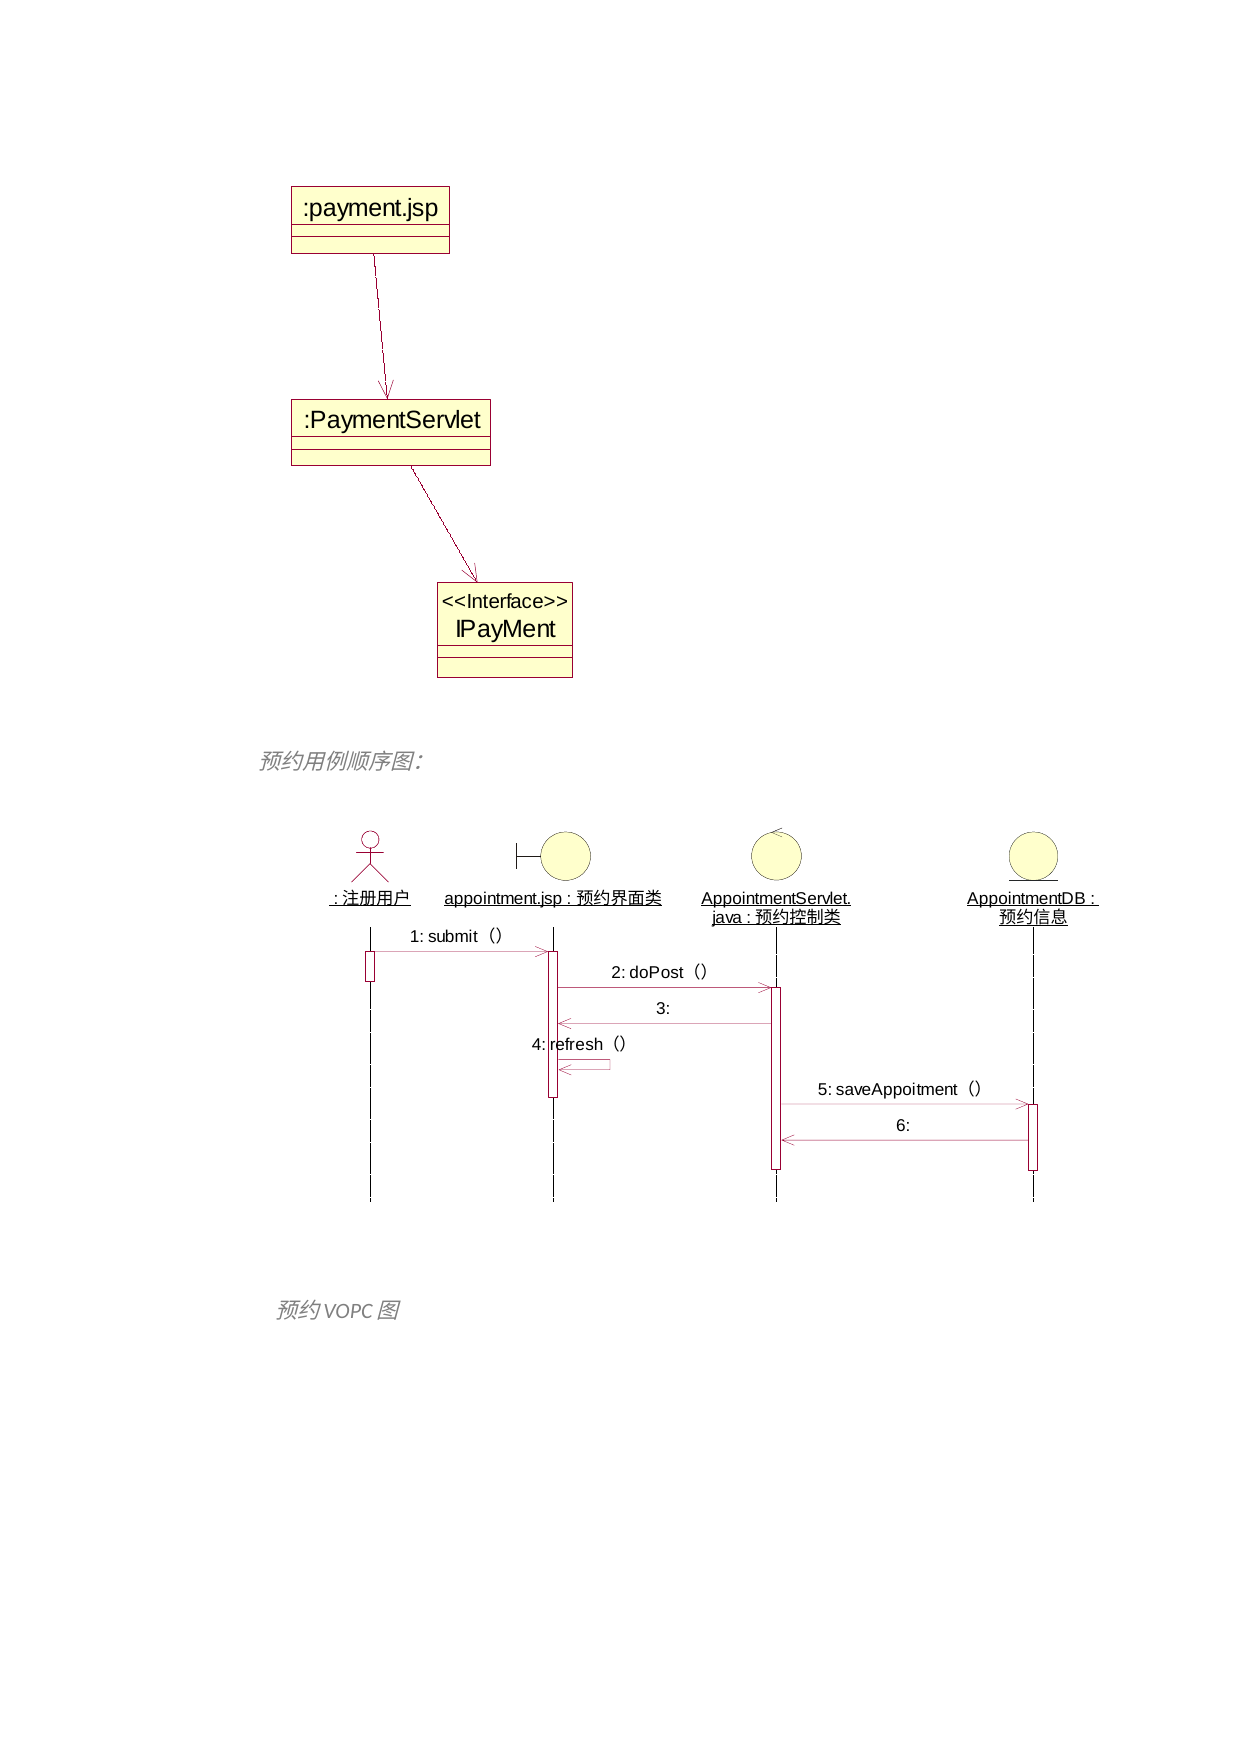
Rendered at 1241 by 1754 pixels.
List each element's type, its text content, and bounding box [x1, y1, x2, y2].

list 预约VOPC图 [275, 1293, 1053, 1325]
text 预约用例顺序图： [187, 744, 1053, 776]
